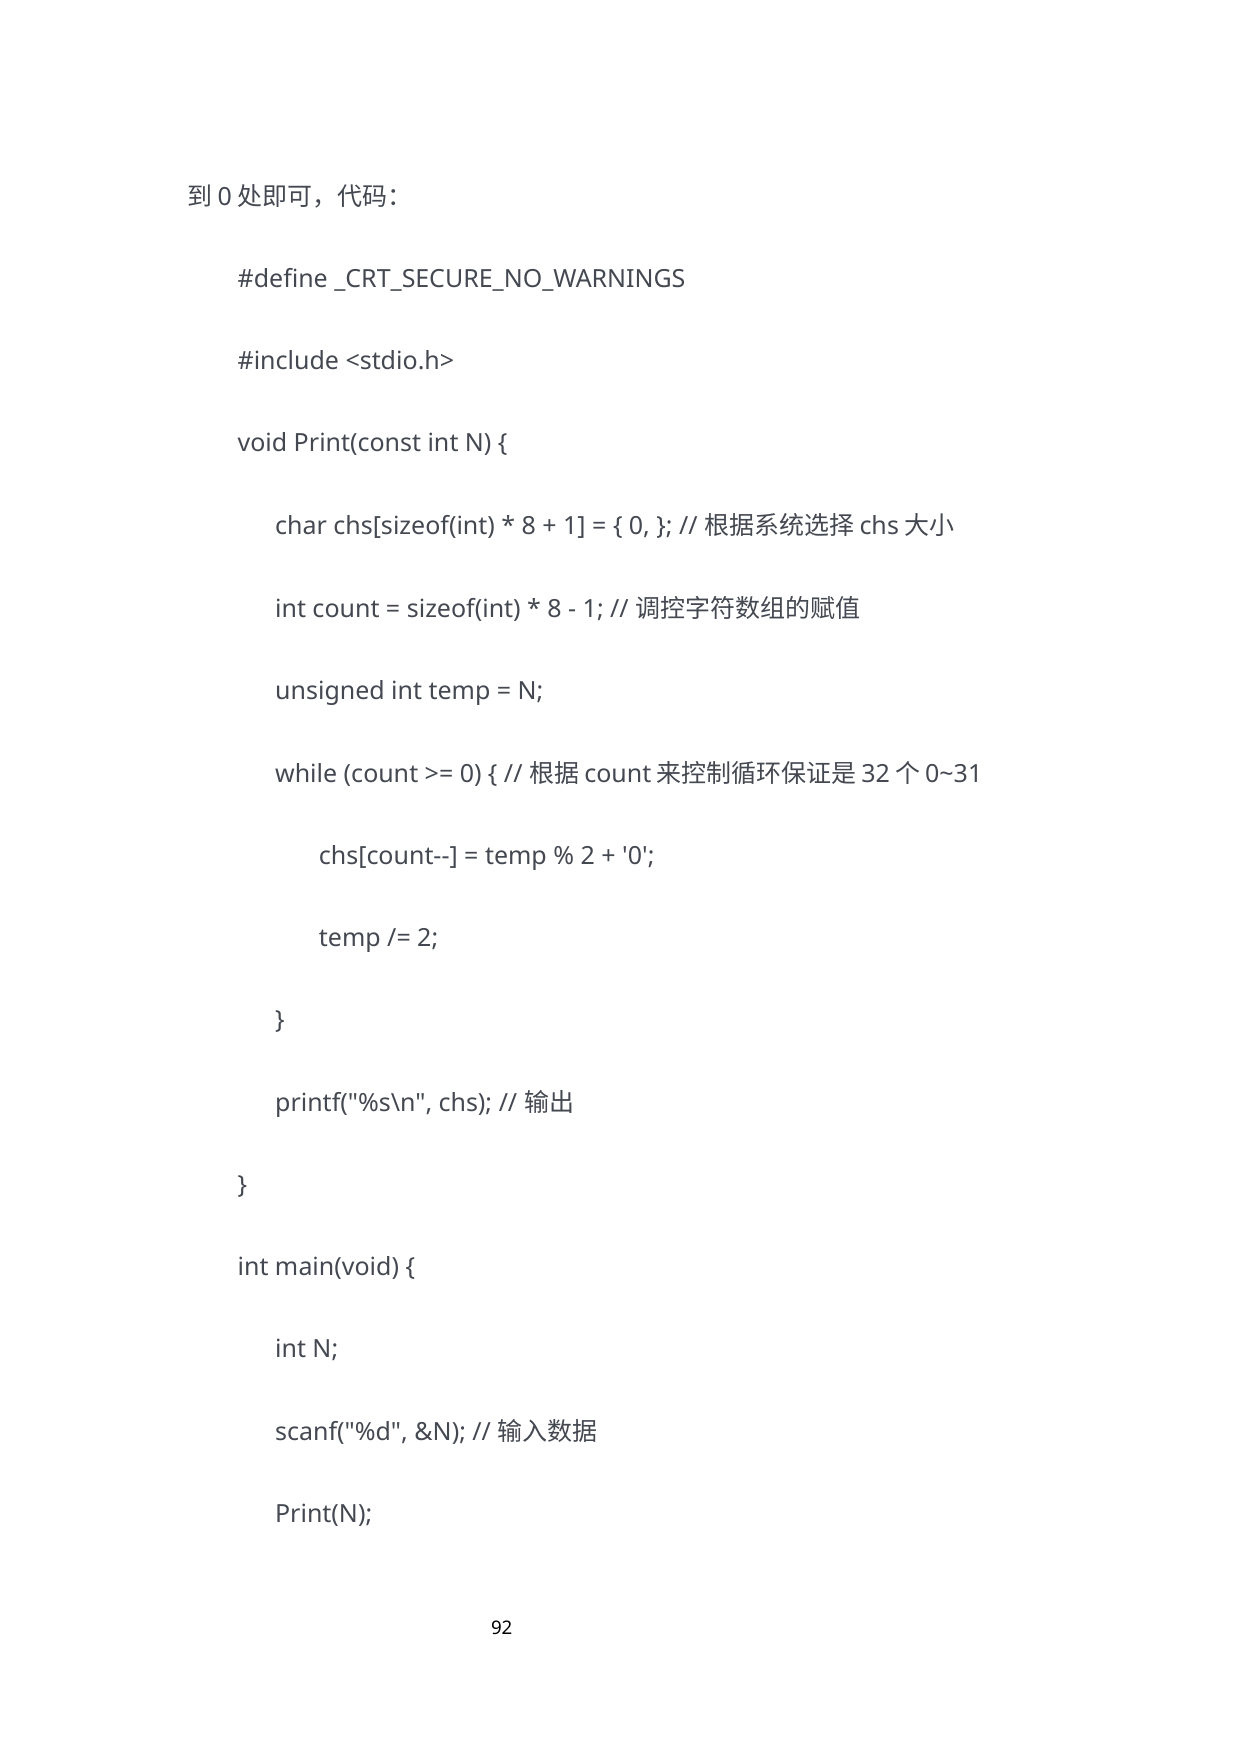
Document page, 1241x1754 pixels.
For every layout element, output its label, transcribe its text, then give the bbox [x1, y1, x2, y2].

text chs[count--] = temp % 2 + '0'; [187, 822, 1053, 887]
text char chs[sizeof(int) * 8 + 1] = { 0, }; // 根据系统选择chs大小 [187, 491, 1053, 556]
text void Print(const int N) { [187, 409, 1053, 474]
text int main(void) { [187, 1233, 1053, 1298]
text } [187, 1151, 1053, 1216]
text #define _CRT_SECURE_NO_WARNINGS [187, 245, 1053, 310]
text temp /= 2; [187, 904, 1053, 969]
text Print(N); [187, 1481, 1053, 1546]
text int count = sizeof(int) * 8 - 1; // 调控字符数组的赋值 [187, 574, 1053, 639]
text unsigned int temp = N; [187, 657, 1053, 722]
text printf("%s\n", chs); // 输出 [187, 1068, 1053, 1133]
text scanf("%d", &N); // 输入数据 [187, 1397, 1053, 1462]
text #include <stdio.h> [187, 327, 1053, 392]
text while (count >= 0) { // 根据count来控制循环保证是32个0~31 [187, 739, 1053, 804]
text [187, 162, 1053, 227]
text int N; [187, 1315, 1053, 1380]
text } [187, 986, 1053, 1051]
